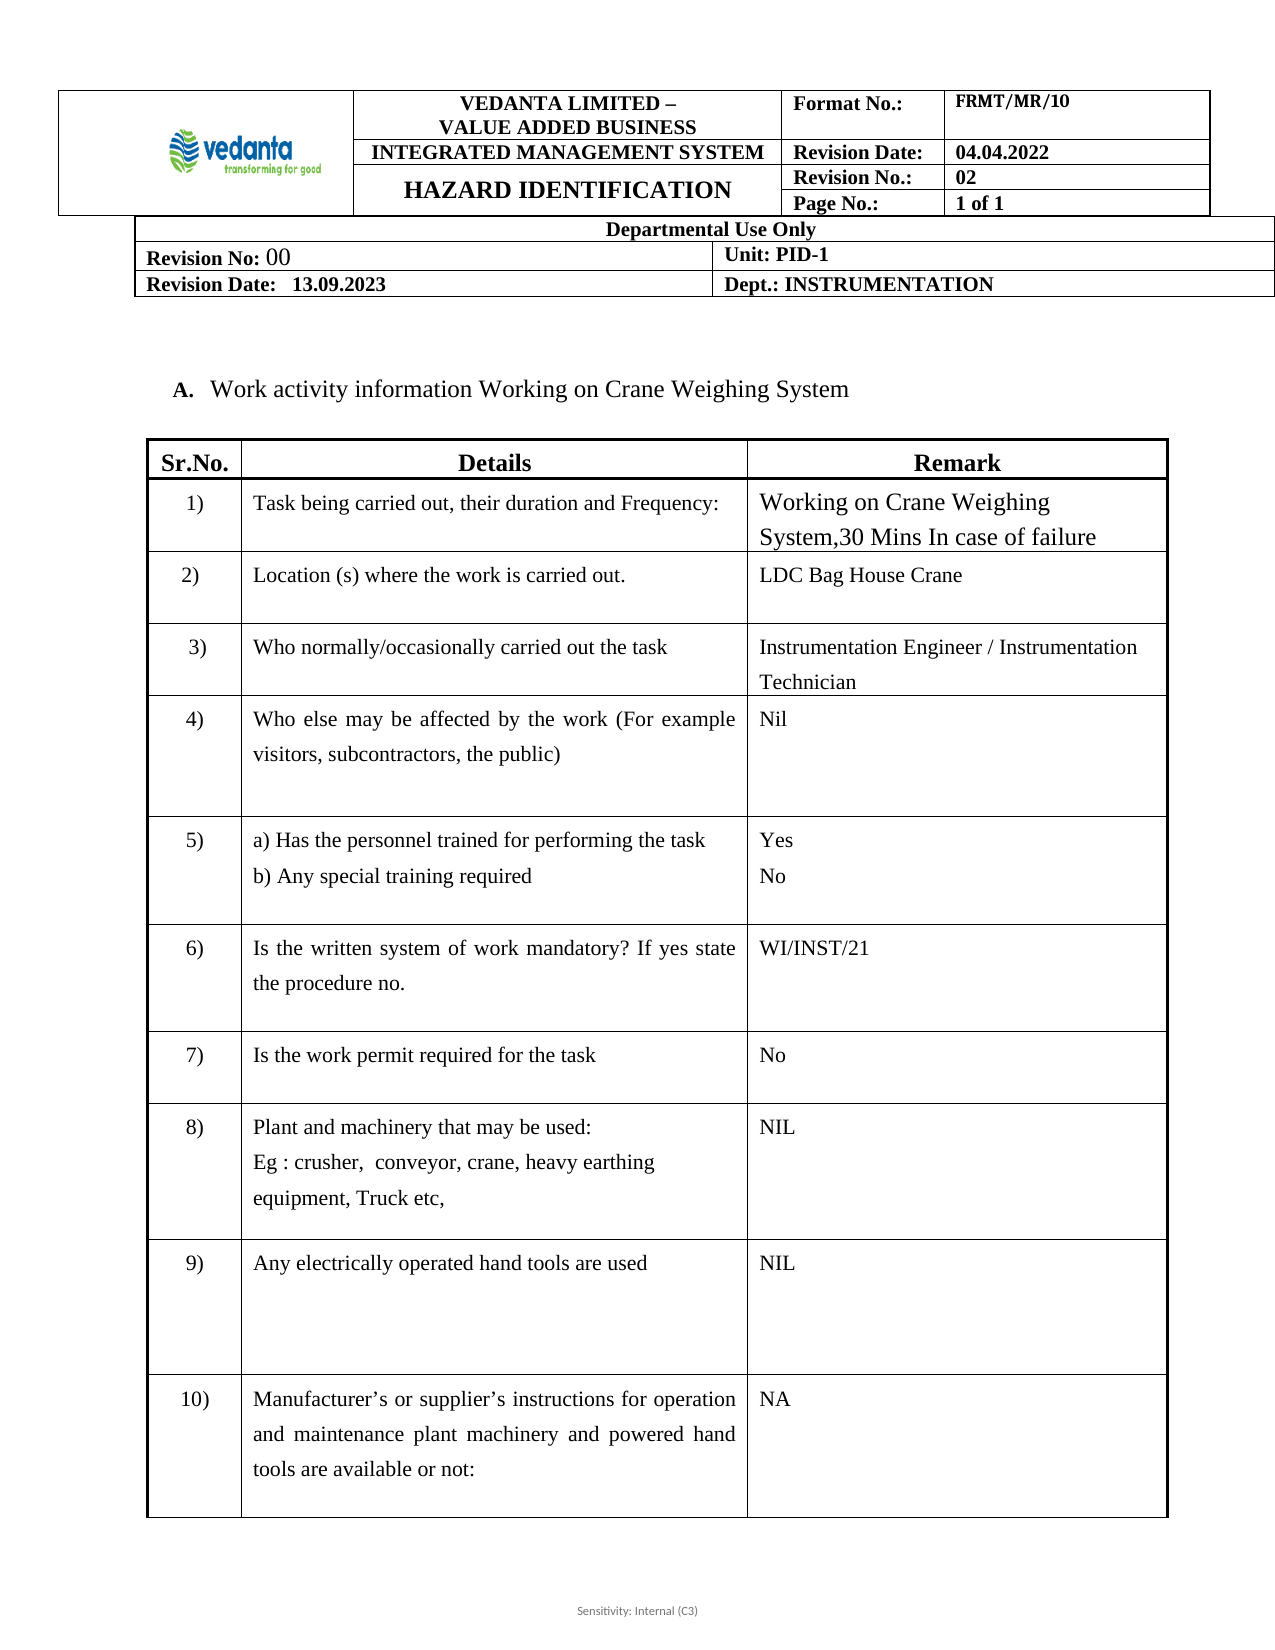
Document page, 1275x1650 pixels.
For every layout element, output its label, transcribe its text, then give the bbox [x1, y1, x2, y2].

table_header [59, 91, 353, 214]
table_cell Instrumentation Engineer / Instrumentation Technician [748, 624, 1166, 694]
table_cell Working on Crane Weighing System,30 Mins In case of failure [748, 480, 1166, 551]
table_cell Who else may be affected by the work (For example visitors, subcontractors, the public) [242, 696, 747, 816]
table_cell Is the work permit required for the task [242, 1032, 747, 1103]
table_cell Who normally/occasionally carried out the task [242, 624, 747, 694]
table_cell Plant and machinery that may be used: Eg : crusher, conveyor, crane, heavy earthing equipment, Truck etc, [242, 1104, 747, 1238]
table_cell 1 of 1 [945, 190, 1209, 214]
table_cell 02 [945, 165, 1209, 189]
table_cell 5) [149, 817, 241, 923]
table_cell 1) [149, 480, 241, 551]
table_cell INTEGRATED MANAGEMENT SYSTEM [354, 140, 781, 164]
table_cell 4) [149, 696, 241, 816]
table_cell Is the written system of work mandatory? If yes state the procedure no. [242, 925, 747, 1031]
table_cell Any electrically operated hand tools are used [242, 1240, 747, 1374]
table_cell WI/INST/21 [748, 925, 1166, 1031]
table_cell 2) [149, 552, 241, 623]
picture [69, 97, 354, 209]
table_cell Revision Date: [782, 140, 944, 164]
table_cell Yes No [748, 817, 1166, 923]
table_header Details [242, 441, 747, 477]
table_cell Revision Date: 13.09.2023 [136, 271, 712, 296]
table_cell Nil [748, 696, 1166, 816]
table_cell 04.04.2022 [945, 140, 1209, 164]
table_cell LDC Bag House Crane [748, 552, 1166, 623]
table_cell Revision No: 00 [136, 242, 712, 270]
table_cell 10) [149, 1375, 241, 1517]
table_cell Location (s) where the work is carried out. [242, 552, 747, 623]
table_cell 3) [149, 624, 241, 694]
table_header FRMT/MR/10 [945, 91, 1209, 139]
table_cell Page No.: [782, 190, 944, 214]
table_header VEDANTA LIMITED – VALUE ADDED BUSINESS [354, 91, 781, 139]
table_cell 6) [149, 925, 241, 1031]
table_cell NIL [748, 1104, 1166, 1238]
table_cell HAZARD IDENTIFICATION [354, 165, 781, 214]
table_cell a) Has the personnel trained for performing the task b) Any special training required [242, 817, 747, 923]
table_header Remark [748, 441, 1166, 477]
table_cell Revision No.: [782, 165, 944, 189]
table_header Format No.: [782, 91, 944, 139]
table_cell NIL [748, 1240, 1166, 1374]
table_cell No [748, 1032, 1166, 1103]
table_cell 7) [149, 1032, 241, 1103]
table_cell 8) [149, 1104, 241, 1238]
table_header Departmental Use Only [136, 217, 1274, 241]
table_cell NA [748, 1375, 1166, 1517]
table_cell 9) [149, 1240, 241, 1374]
list Work activity information Working on Crane Weighing System [172, 367, 1143, 403]
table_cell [242, 1375, 747, 1517]
table_cell Unit: PID-1 [713, 242, 1274, 270]
table_cell Task being carried out, their duration and Frequency: [242, 480, 747, 551]
table_cell Dept.: INSTRUMENTATION [713, 271, 1274, 296]
table_header Sr.No. [149, 441, 241, 477]
